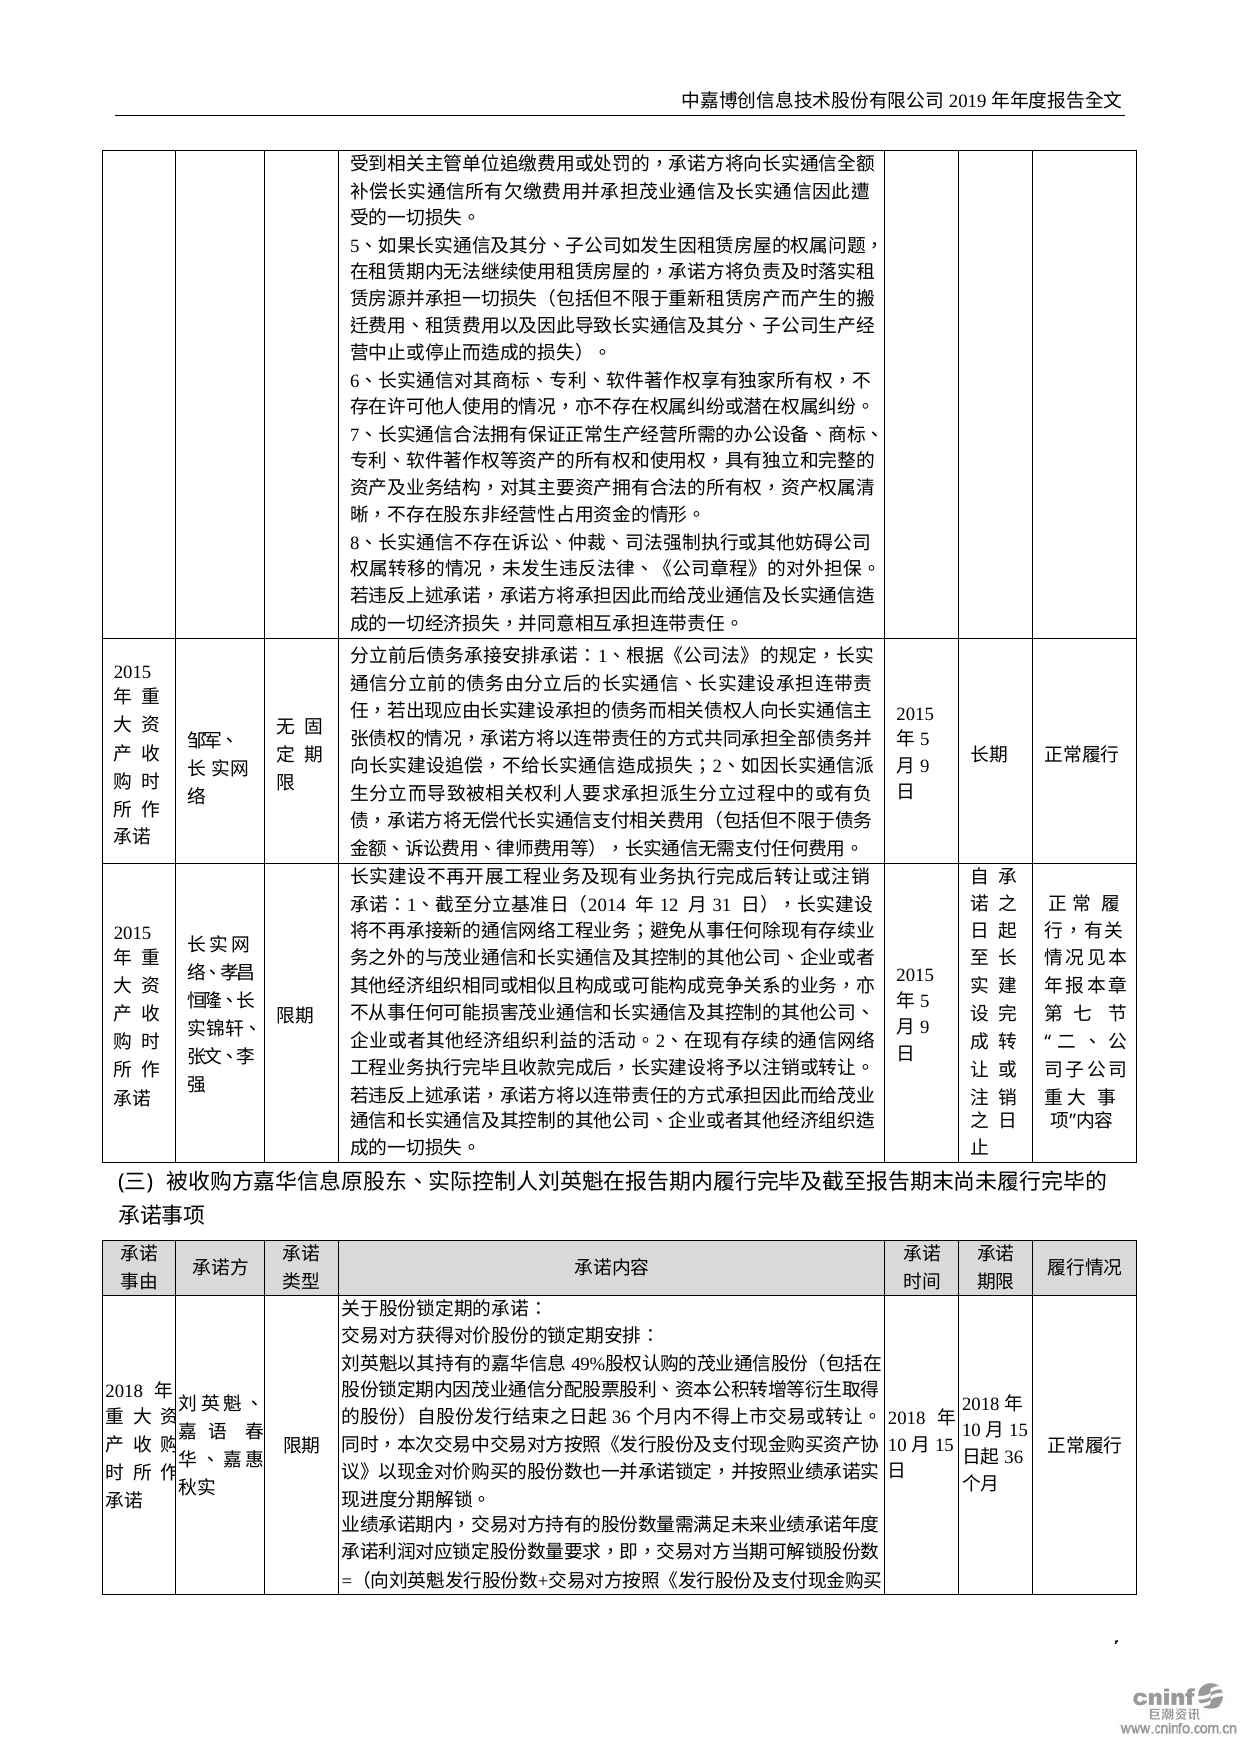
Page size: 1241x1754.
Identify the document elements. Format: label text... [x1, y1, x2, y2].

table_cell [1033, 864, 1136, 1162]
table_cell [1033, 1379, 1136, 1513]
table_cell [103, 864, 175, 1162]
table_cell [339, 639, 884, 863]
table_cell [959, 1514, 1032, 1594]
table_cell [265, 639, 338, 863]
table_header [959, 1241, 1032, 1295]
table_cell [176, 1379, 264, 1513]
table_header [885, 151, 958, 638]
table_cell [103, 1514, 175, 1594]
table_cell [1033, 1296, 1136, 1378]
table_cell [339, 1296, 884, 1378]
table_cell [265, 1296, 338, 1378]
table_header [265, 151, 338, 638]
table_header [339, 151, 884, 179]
picture [1115, 1680, 1240, 1737]
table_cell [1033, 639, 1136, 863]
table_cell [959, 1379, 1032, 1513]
text (三) 被收购方嘉华信息原股东、实际控制人刘英魁在报告期内履行完毕及截至报告期末尚未履行完毕的 承诺事项 [118, 1166, 1123, 1229]
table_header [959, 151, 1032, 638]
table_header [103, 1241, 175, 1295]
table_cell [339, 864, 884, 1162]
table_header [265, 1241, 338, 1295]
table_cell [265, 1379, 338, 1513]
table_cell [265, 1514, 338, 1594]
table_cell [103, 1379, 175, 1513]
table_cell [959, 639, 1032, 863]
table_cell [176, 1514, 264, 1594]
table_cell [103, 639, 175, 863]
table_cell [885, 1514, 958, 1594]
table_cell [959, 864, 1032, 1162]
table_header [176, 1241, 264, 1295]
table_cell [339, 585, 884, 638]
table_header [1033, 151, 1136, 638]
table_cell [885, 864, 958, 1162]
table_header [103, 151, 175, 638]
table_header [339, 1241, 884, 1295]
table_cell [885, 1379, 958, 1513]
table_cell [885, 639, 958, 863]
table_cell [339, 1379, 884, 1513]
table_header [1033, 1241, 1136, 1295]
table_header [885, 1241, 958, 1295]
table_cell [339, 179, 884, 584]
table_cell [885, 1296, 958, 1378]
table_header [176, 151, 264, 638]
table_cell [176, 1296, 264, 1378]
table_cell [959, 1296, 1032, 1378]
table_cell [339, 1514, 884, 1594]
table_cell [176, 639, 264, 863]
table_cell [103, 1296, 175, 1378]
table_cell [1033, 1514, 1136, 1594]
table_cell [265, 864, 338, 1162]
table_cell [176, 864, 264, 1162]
